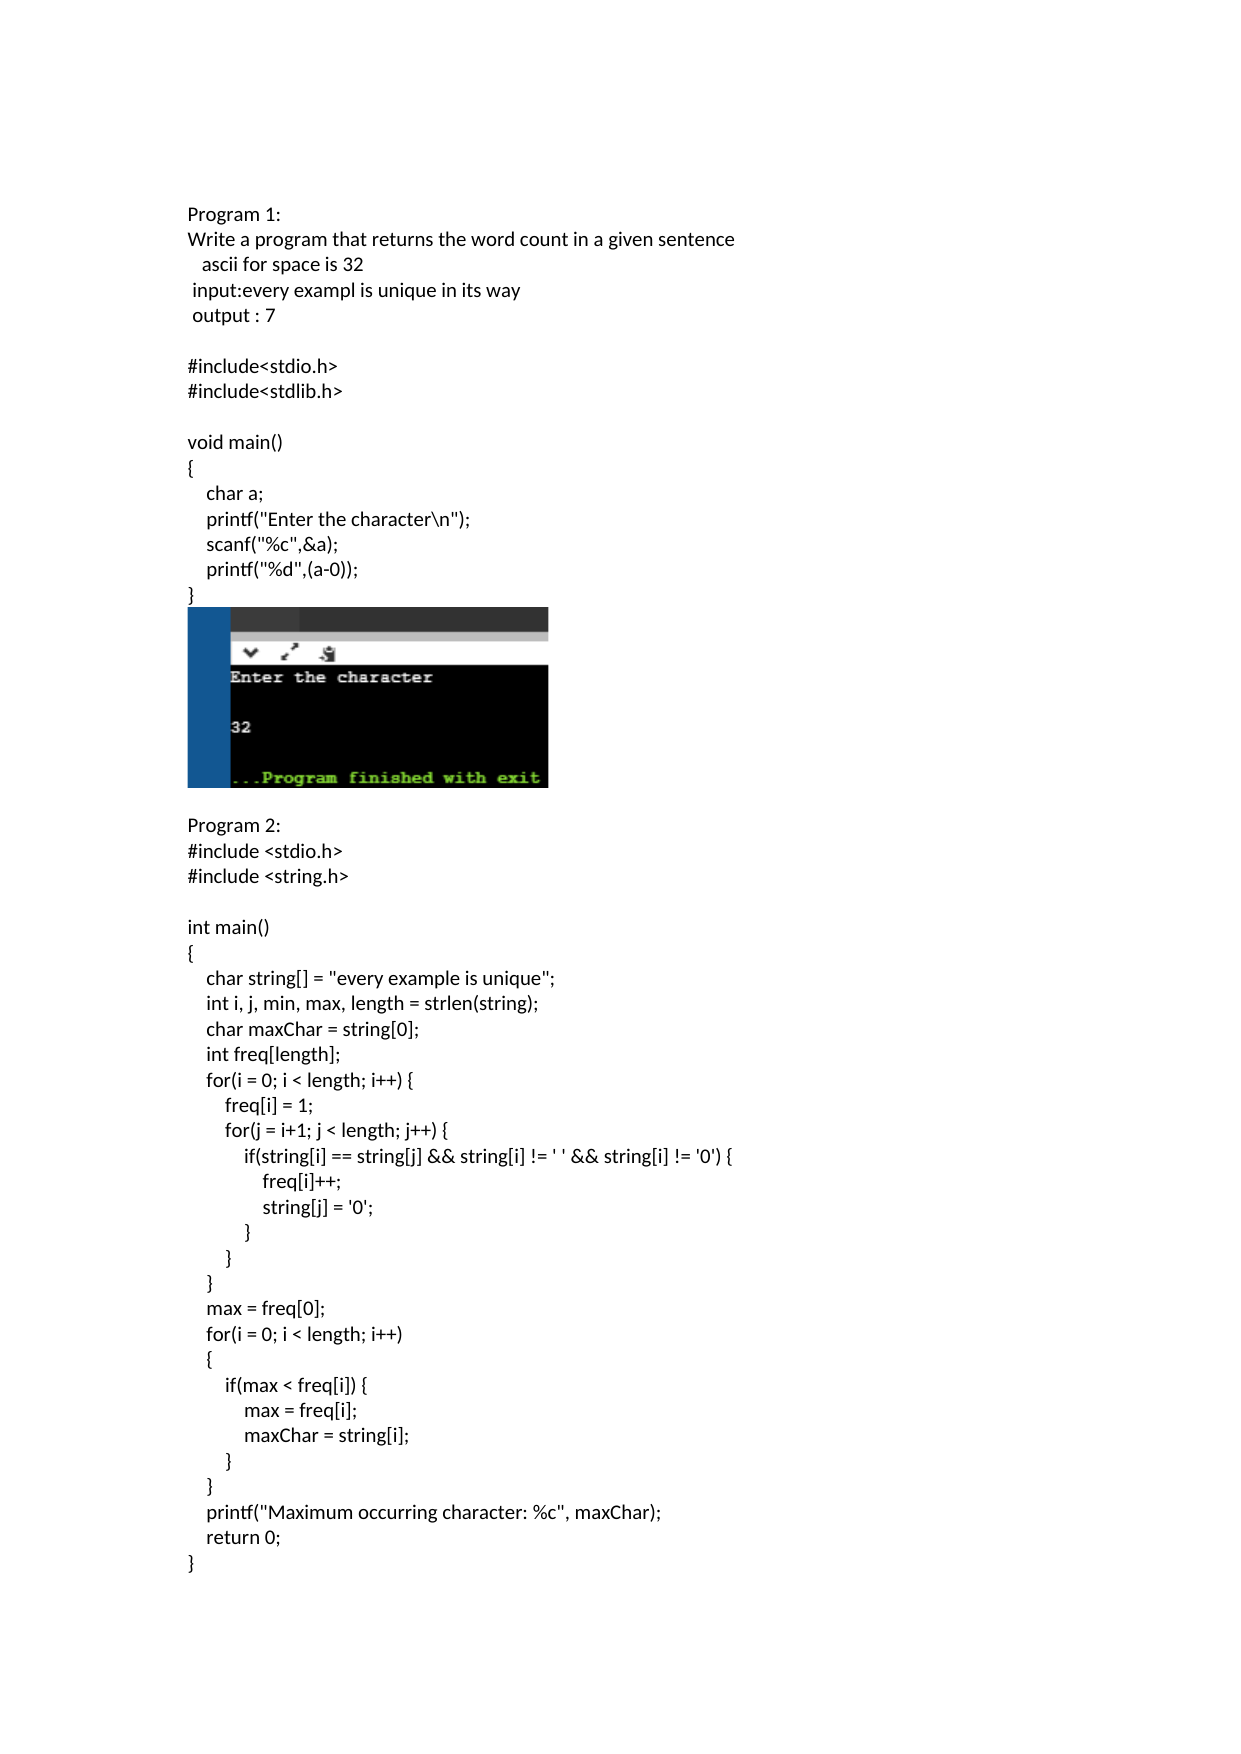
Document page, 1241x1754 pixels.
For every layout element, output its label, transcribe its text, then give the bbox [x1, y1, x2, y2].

text for(i = 0; i < length; i++) { [187, 1067, 1053, 1092]
text } [187, 582, 1053, 607]
text input:every exampl is unique in its way [187, 277, 1053, 302]
text #include <stdio.h> [187, 838, 1053, 863]
text void main() [187, 429, 1053, 455]
text } [187, 1473, 1053, 1499]
text { [187, 455, 1053, 480]
text } [187, 1270, 1053, 1296]
text output : 7 [187, 302, 1053, 328]
text printf("%d",(a-0)); [187, 557, 1053, 582]
text Write a program that returns the word count in a given sentence [187, 226, 1053, 252]
text char maxChar = string[0]; [187, 1016, 1053, 1041]
text int i, j, min, max, length = strlen(string); [187, 991, 1053, 1016]
text char string[] = "every example is unique"; [187, 965, 1053, 991]
text #include<stdlib.h> [187, 379, 1053, 404]
text max = freq[i]; [187, 1397, 1053, 1423]
text #include<stdio.h> [187, 353, 1053, 379]
text } [187, 1550, 1053, 1575]
text Program 1: [187, 201, 1053, 226]
text max = freq[0]; [187, 1296, 1053, 1321]
text { [187, 940, 1053, 965]
text maxChar = string[i]; [187, 1423, 1053, 1448]
text for(i = 0; i < length; i++) [187, 1321, 1053, 1346]
text { [187, 1346, 1053, 1372]
text int freq[length]; [187, 1041, 1053, 1067]
text ascii for space is 32 [187, 252, 1053, 277]
text int main() [187, 914, 1053, 940]
text } [187, 1219, 1053, 1245]
text freq[i]++; [187, 1168, 1053, 1194]
text char a; [187, 480, 1053, 506]
text if(max < freq[i]) { [187, 1372, 1053, 1397]
text for(j = i+1; j < length; j++) { [187, 1118, 1053, 1143]
text if(string[i] == string[j] && string[i] != ' ' && string[i] != '0') { [187, 1143, 1053, 1168]
text scanf("%c",&a); [187, 531, 1053, 557]
text printf("Enter the character\n"); [187, 506, 1053, 531]
text printf("Maximum occurring character: %c", maxChar); [187, 1499, 1053, 1524]
text Program 2: [187, 813, 1053, 838]
text } [187, 1448, 1053, 1473]
text #include <string.h> [187, 863, 1053, 889]
text freq[i] = 1; [187, 1092, 1053, 1118]
text return 0; [187, 1524, 1053, 1550]
text } [187, 1245, 1053, 1270]
picture [187, 607, 549, 788]
text string[j] = '0'; [187, 1194, 1053, 1219]
